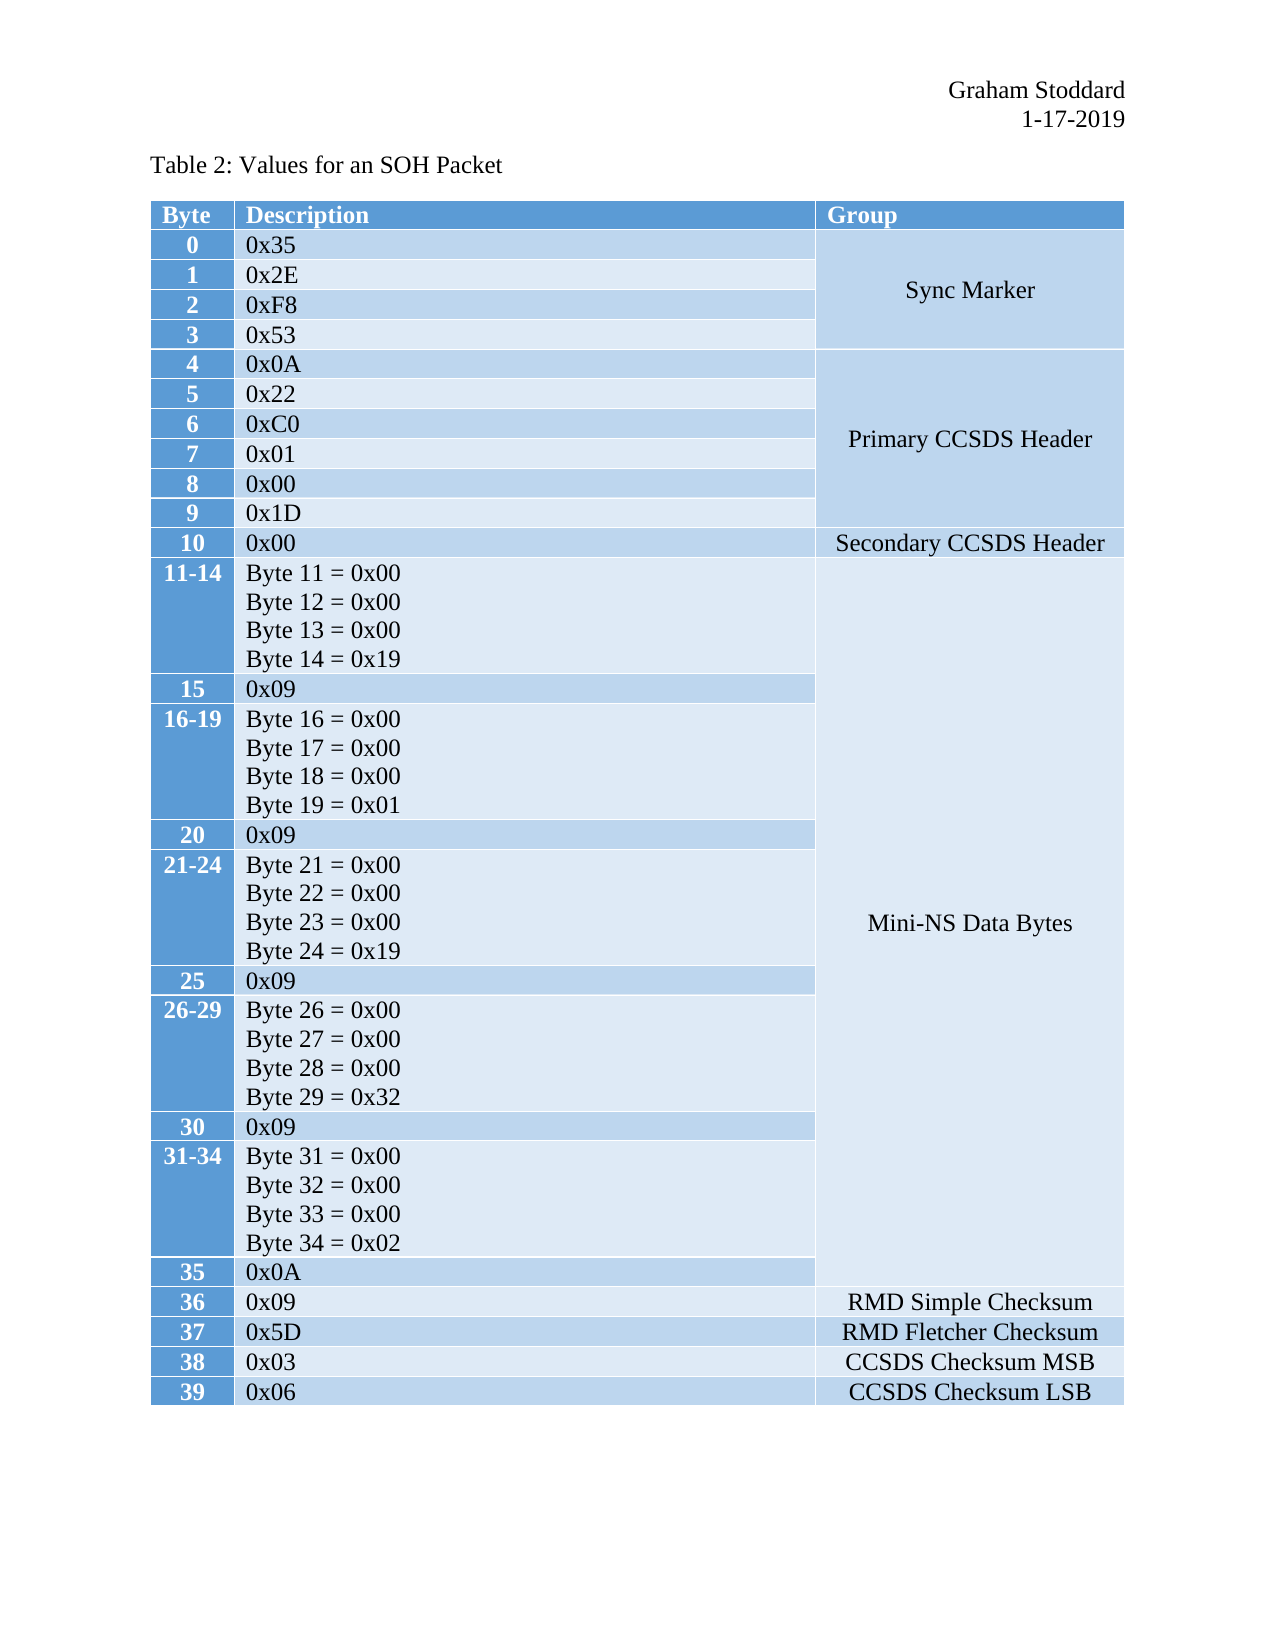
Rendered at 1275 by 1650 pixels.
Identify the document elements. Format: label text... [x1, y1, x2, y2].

table_cell Secondary CCSDS Header [816, 528, 1124, 557]
table_cell Byte 11 = 0x00 Byte 12 = 0x00 Byte 13 = 0x00 Byte 14 = 0x19 [235, 558, 815, 673]
table_cell 0x2E [235, 260, 815, 289]
table_cell 1 [151, 260, 234, 289]
table_cell RMD Simple Checksum [816, 1287, 1124, 1316]
table_cell 26-29 [151, 996, 234, 1111]
table_cell 0x09 [235, 1287, 815, 1316]
table_header Byte [151, 201, 234, 229]
table_header Description [235, 201, 815, 229]
table_cell 0x1D [235, 499, 815, 527]
table_cell 0x5D [235, 1317, 815, 1346]
table_cell 5 [151, 379, 234, 408]
table_cell 0 [151, 230, 234, 259]
table_cell 0x35 [235, 230, 815, 259]
table_cell 0x09 [235, 1112, 815, 1140]
table_cell 0x0A [235, 350, 815, 378]
table_cell 7 [151, 439, 234, 468]
table_cell 0x53 [235, 320, 815, 348]
table_cell 0xC0 [235, 409, 815, 438]
table_cell RMD Fletcher Checksum [816, 1317, 1124, 1346]
table_header Group [816, 201, 1124, 229]
table_cell 0x00 [235, 528, 815, 557]
table_cell 0x22 [235, 379, 815, 408]
table_cell 0xF8 [235, 290, 815, 319]
table_cell 0x09 [235, 966, 815, 994]
table_cell 31-34 [151, 1141, 234, 1256]
table_cell 20 [151, 820, 234, 849]
table_cell 6 [151, 409, 234, 438]
table_cell 3 [151, 320, 234, 348]
table_cell Sync Marker [816, 230, 1124, 348]
table_cell 0x01 [235, 439, 815, 468]
table_cell 2 [151, 290, 234, 319]
table_cell Byte 31 = 0x00 Byte 32 = 0x00 Byte 33 = 0x00 Byte 34 = 0x02 [235, 1141, 815, 1256]
table_cell CCSDS Checksum MSB [816, 1347, 1124, 1376]
table_cell 21-24 [151, 850, 234, 965]
table_cell 16-19 [151, 704, 234, 819]
table_cell Mini-NS Data Bytes [816, 558, 1124, 1286]
table_cell 0x00 [235, 469, 815, 497]
text Table 2: Values for an SOH Packet [150, 150, 1125, 179]
table_cell CCSDS Checksum LSB [816, 1377, 1124, 1405]
table_cell 0x06 [235, 1377, 815, 1405]
table_cell 39 [151, 1377, 234, 1405]
table_cell 10 [151, 528, 234, 557]
table_cell 15 [151, 674, 234, 703]
table_cell Byte 21 = 0x00 Byte 22 = 0x00 Byte 23 = 0x00 Byte 24 = 0x19 [235, 850, 815, 965]
table_cell 8 [151, 469, 234, 497]
table_cell 4 [151, 350, 234, 378]
table_cell 0x09 [235, 674, 815, 703]
table_cell 0x09 [235, 820, 815, 849]
table_cell Byte 26 = 0x00 Byte 27 = 0x00 Byte 28 = 0x00 Byte 29 = 0x32 [235, 996, 815, 1111]
table_cell 30 [151, 1112, 234, 1140]
table_cell 25 [151, 966, 234, 994]
table_cell 0x03 [235, 1347, 815, 1376]
table_cell 38 [151, 1347, 234, 1376]
table_cell 9 [151, 499, 234, 527]
table_cell 37 [151, 1317, 234, 1346]
table_cell 11-14 [151, 558, 234, 673]
table_cell 36 [151, 1287, 234, 1316]
table_cell Byte 16 = 0x00 Byte 17 = 0x00 Byte 18 = 0x00 Byte 19 = 0x01 [235, 704, 815, 819]
table_cell 35 [151, 1258, 234, 1286]
table_cell Primary CCSDS Header [816, 350, 1124, 527]
table_cell 0x0A [235, 1258, 815, 1286]
